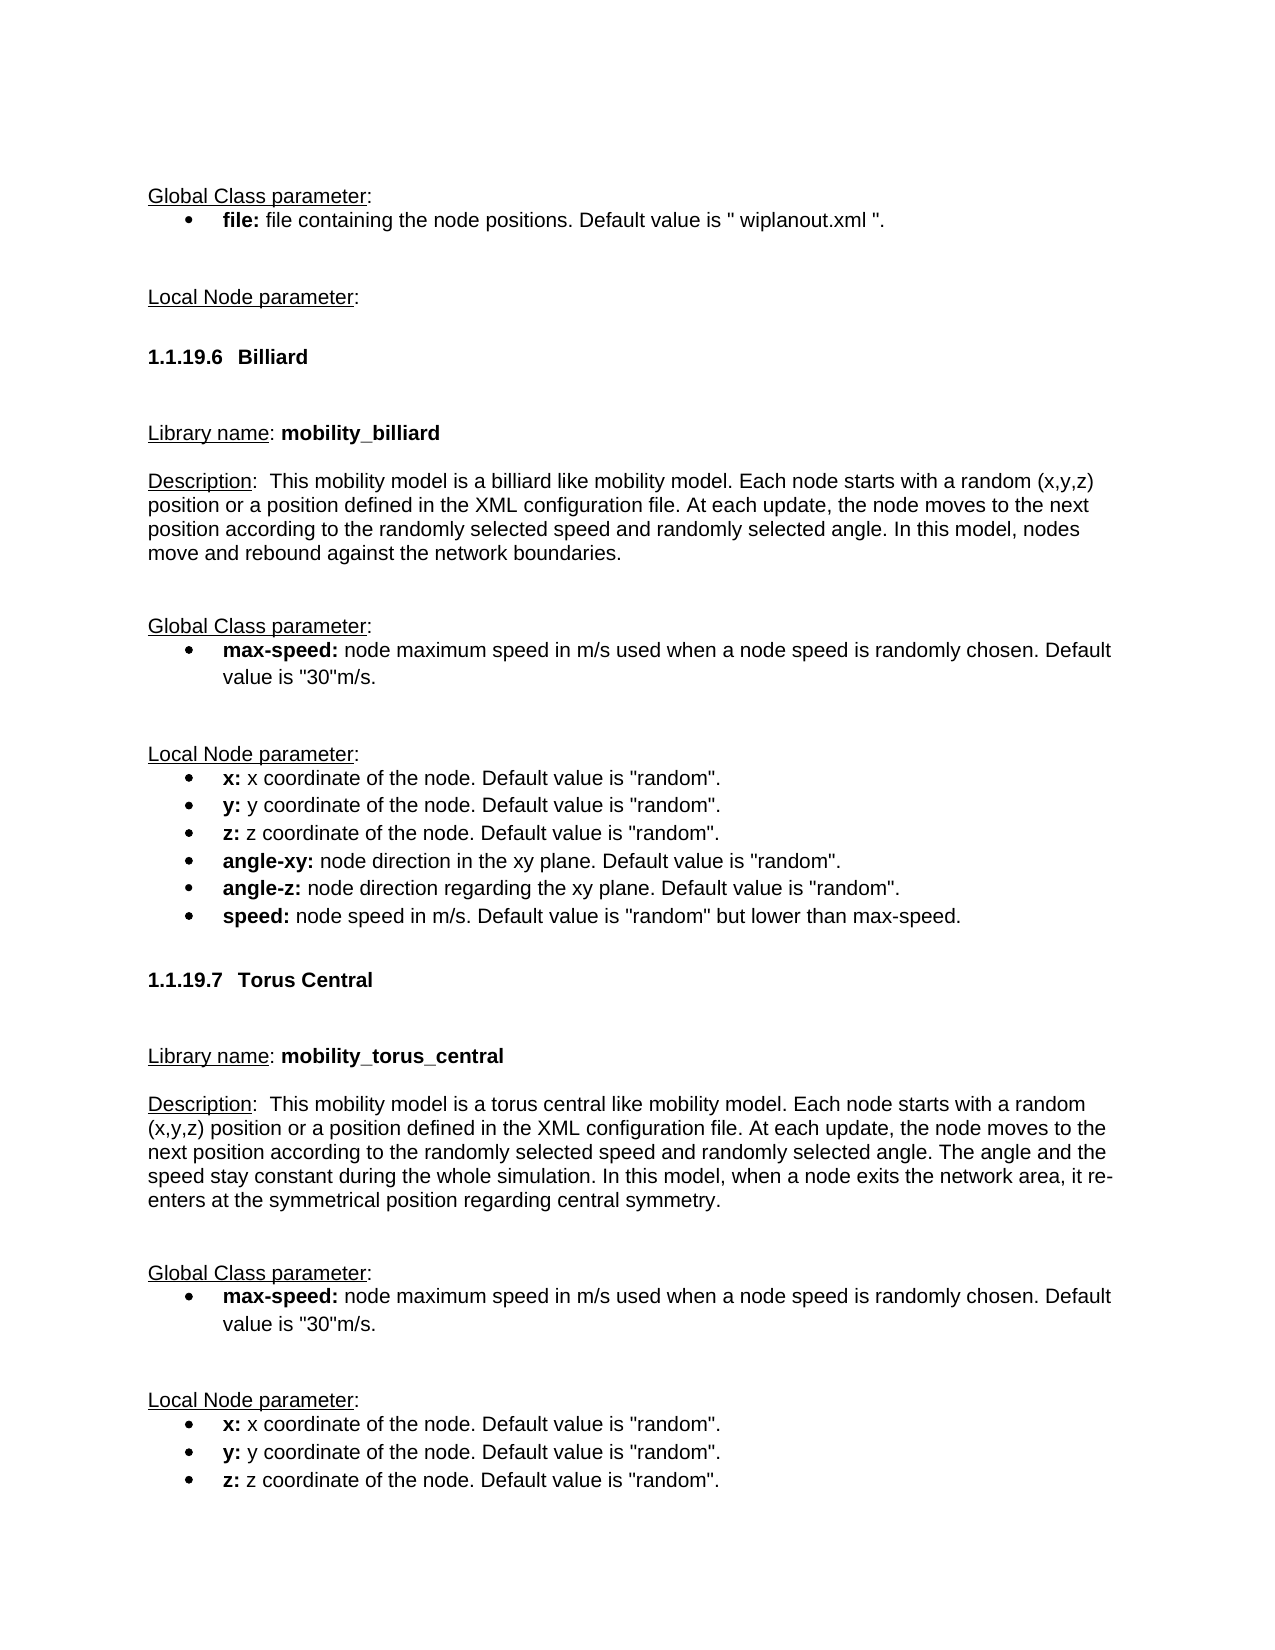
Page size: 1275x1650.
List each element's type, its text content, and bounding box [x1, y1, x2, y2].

list angle-xy: node direction in the xy plane. Default value is "random". [185, 848, 1127, 872]
text Local Node parameter: [148, 742, 1127, 766]
subtitle Torus Central [148, 968, 1127, 992]
text Global Class parameter: [148, 1260, 1127, 1284]
text Local Node parameter: [148, 1388, 1127, 1412]
text Local Node parameter: [148, 284, 1127, 308]
list angle-z: node direction regarding the xy plane. Default value is "random". [185, 876, 1127, 900]
list speed: node speed in m/s. Default value is "random" but lower than max-speed. [185, 904, 1127, 928]
text Global Class parameter: [148, 614, 1127, 638]
subtitle Billiard [148, 345, 1127, 369]
text Global Class parameter: [148, 184, 1127, 208]
list file: file containing the node positions. Default value is " wiplanout.xml ". [185, 208, 1127, 232]
list max-speed: node maximum speed in m/s used when a node speed is randomly chosen. Default value is "30"m/s. [185, 638, 1127, 689]
list y: y coordinate of the node. Default value is "random". [185, 1440, 1127, 1464]
list z: z coordinate of the node. Default value is "random". [185, 821, 1127, 845]
text Library name: mobility_billiard Description: This mobility model is a billiard like mobility model. Each node starts with a random (x,y,z) position or a position defined in the XML configuration file. At each update, the node moves to the next position according to the randomly selected speed and randomly selected angle. In this model, nodes move and rebound against the network boundaries. [148, 421, 1127, 565]
list x: x coordinate of the node. Default value is "random". [185, 1412, 1127, 1436]
list x: x coordinate of the node. Default value is "random". [185, 766, 1127, 790]
list y: y coordinate of the node. Default value is "random". [185, 793, 1127, 817]
list max-speed: node maximum speed in m/s used when a node speed is randomly chosen. Default value is "30"m/s. [185, 1284, 1127, 1336]
text Library name: mobility_torus_central Description: This mobility model is a torus central like mobility model. Each node starts with a random (x,y,z) position or a position defined in the XML configuration file. At each update, the node moves to the next position according to the randomly selected speed and randomly selected angle. The angle and the speed stay constant during the whole simulation. In this model, when a node exits the network area, it re-enters at the symmetrical position regarding central symmetry. [148, 1044, 1127, 1211]
list z: z coordinate of the node. Default value is "random". [185, 1467, 1127, 1492]
